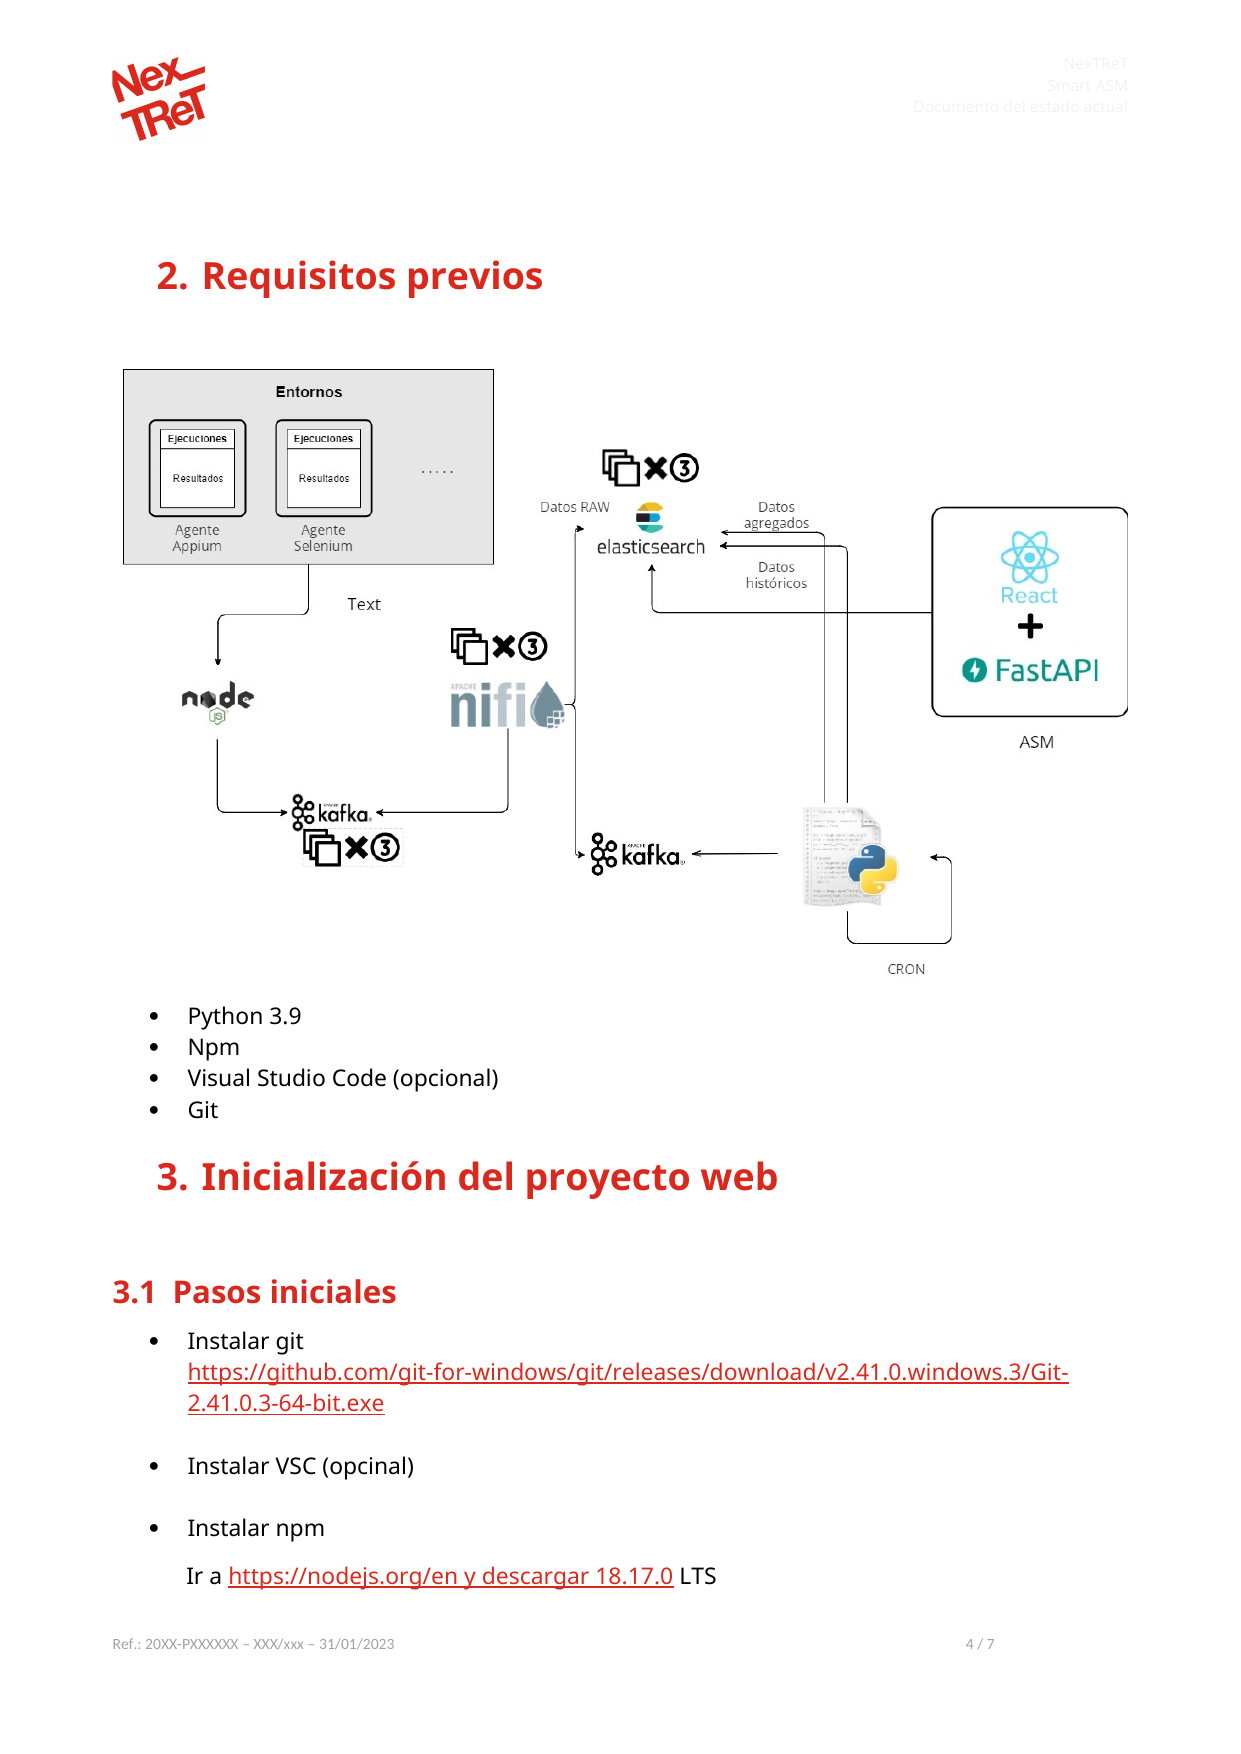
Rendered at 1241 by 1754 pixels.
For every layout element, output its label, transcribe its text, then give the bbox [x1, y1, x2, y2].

list Npm [150, 1031, 1128, 1062]
subtitle Requisitos previos [156, 249, 1128, 301]
list Python 3.9 [150, 1000, 1128, 1031]
list Git [150, 1093, 1128, 1125]
list https://github.com/git-for-windows/git/releases/download/v2.41.0.windows.3/Git-2.41.0.3-64-bit.exe [187, 1356, 1128, 1418]
list Instalar VSC (opcinal) [150, 1450, 1128, 1481]
list Visual Studio Code (opcional) [150, 1062, 1128, 1093]
picture [112, 57, 205, 141]
picture [112, 361, 1128, 984]
list Instalar git [150, 1325, 1128, 1356]
